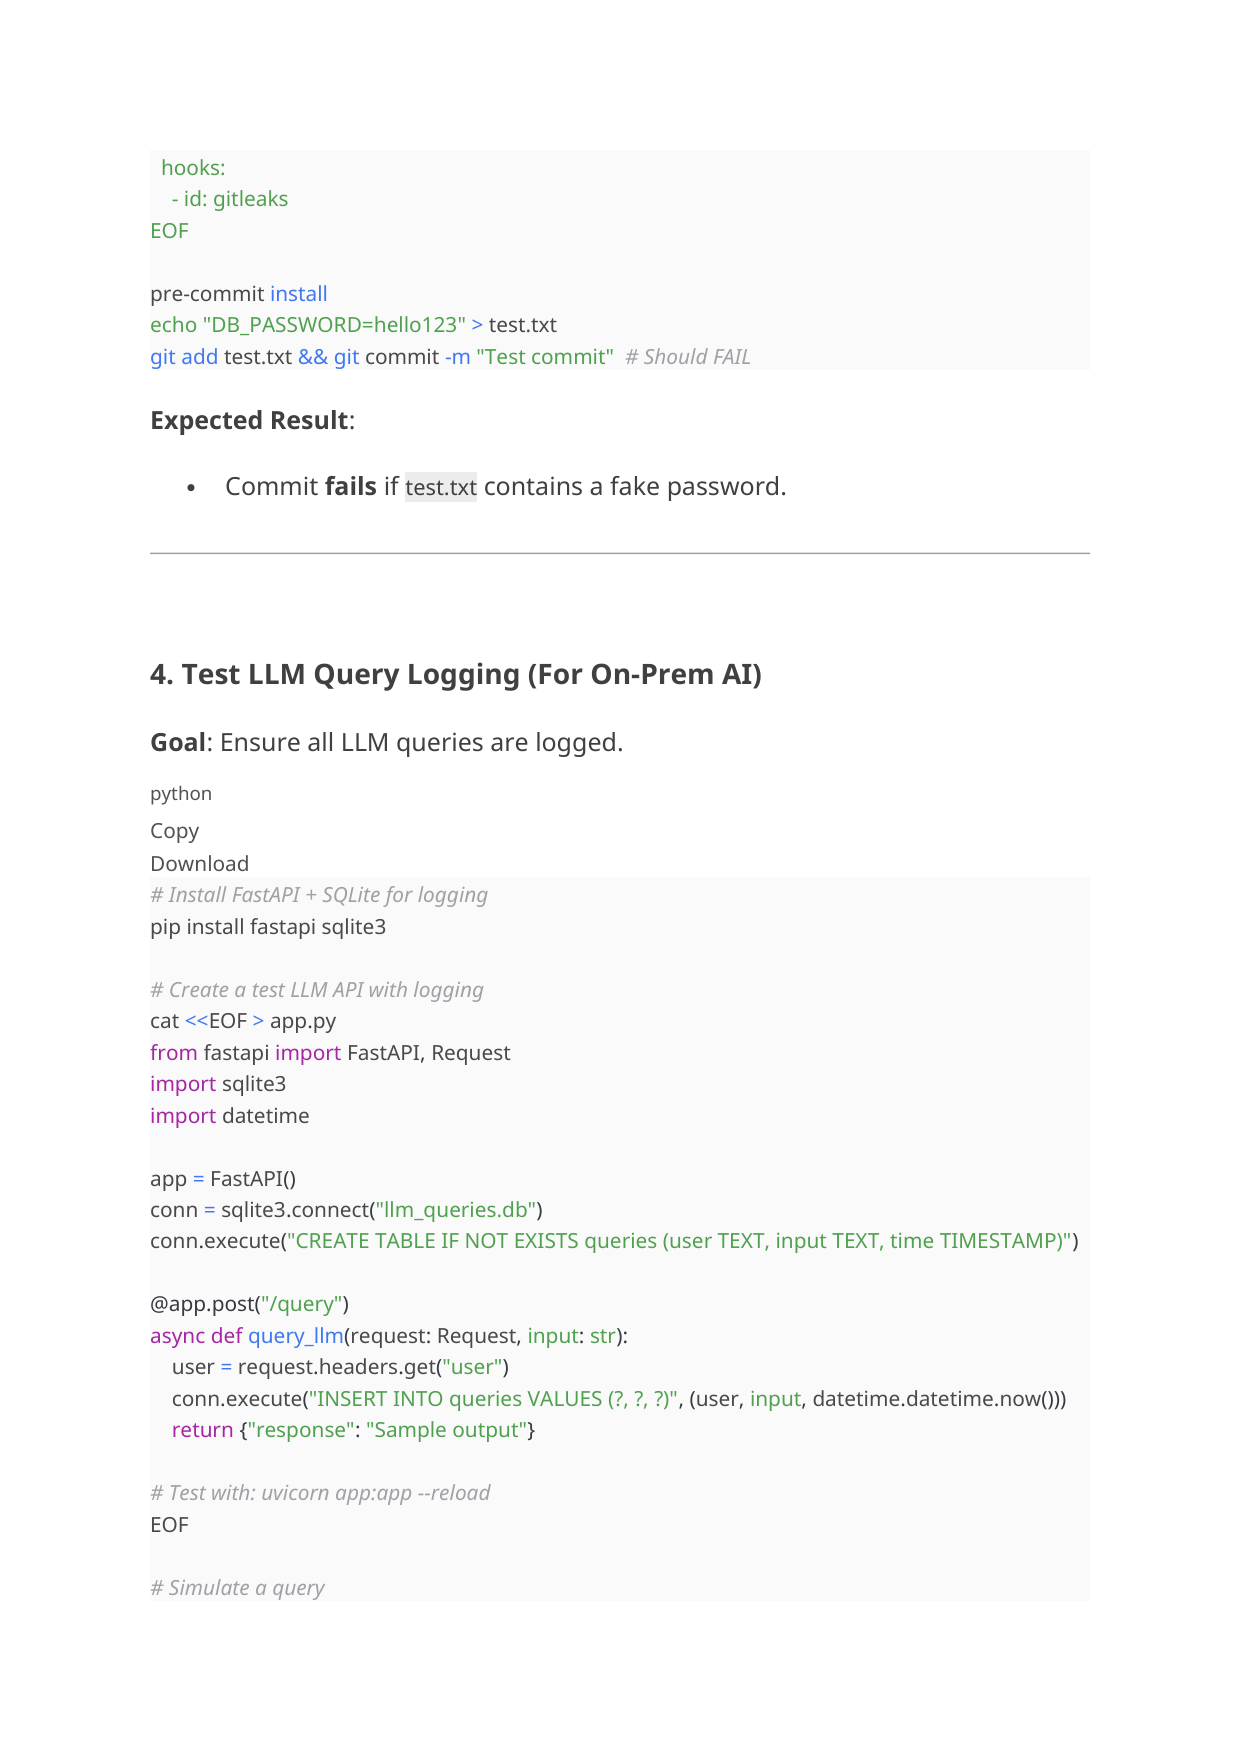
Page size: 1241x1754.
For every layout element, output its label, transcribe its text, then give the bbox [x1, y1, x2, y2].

text git add test.txt && git commit -m "Test commit" # Should FAIL [150, 339, 1090, 370]
list Commit fails if test.txt contains a fake password. [187, 458, 1090, 502]
text Copy [150, 806, 1090, 845]
text - id: gitleaks [150, 181, 1090, 213]
text pre-commit install [150, 276, 1090, 307]
text from fastapi import FastAPI, Request [150, 1035, 1090, 1066]
text async def query_llm(request: Request, input: str): [150, 1318, 1090, 1349]
text python [150, 780, 1090, 806]
text pip install fastapi sqlite3 [150, 909, 1090, 940]
text user = request.headers.get("user") [150, 1349, 1090, 1381]
text EOF [150, 213, 1090, 244]
text 4. Test LLM Query Logging (For On-Prem AI) [150, 654, 1090, 692]
text Goal: Ensure all LLM queries are logged. [150, 714, 1090, 759]
text # Install FastAPI + SQLite for logging [150, 877, 1090, 909]
text conn.execute("CREATE TABLE IF NOT EXISTS queries (user TEXT, input TEXT, time TIMESTAMP)") [150, 1223, 1090, 1255]
text Expected Result: [150, 392, 1090, 436]
text conn = sqlite3.connect("llm_queries.db") [150, 1192, 1090, 1223]
text # Create a test LLM API with logging [150, 972, 1090, 1003]
text echo "DB_PASSWORD=hello123" > test.txt [150, 307, 1090, 339]
text Download [150, 845, 1090, 877]
text import datetime [150, 1098, 1090, 1129]
text app = FastAPI() [150, 1161, 1090, 1192]
text return {"response": "Sample output"} [150, 1412, 1090, 1444]
text EOF [150, 1507, 1090, 1538]
text conn.execute("INSERT INTO queries VALUES (?, ?, ?)", (user, input, datetime.datetime.now())) [150, 1381, 1090, 1412]
text import sqlite3 [150, 1066, 1090, 1098]
text cat <<EOF > app.py [150, 1003, 1090, 1035]
text hooks: [150, 150, 1090, 181]
text # Simulate a query [150, 1569, 1090, 1601]
text @app.post("/query") [150, 1286, 1090, 1318]
text # Test with: uvicorn app:app --reload [150, 1475, 1090, 1507]
